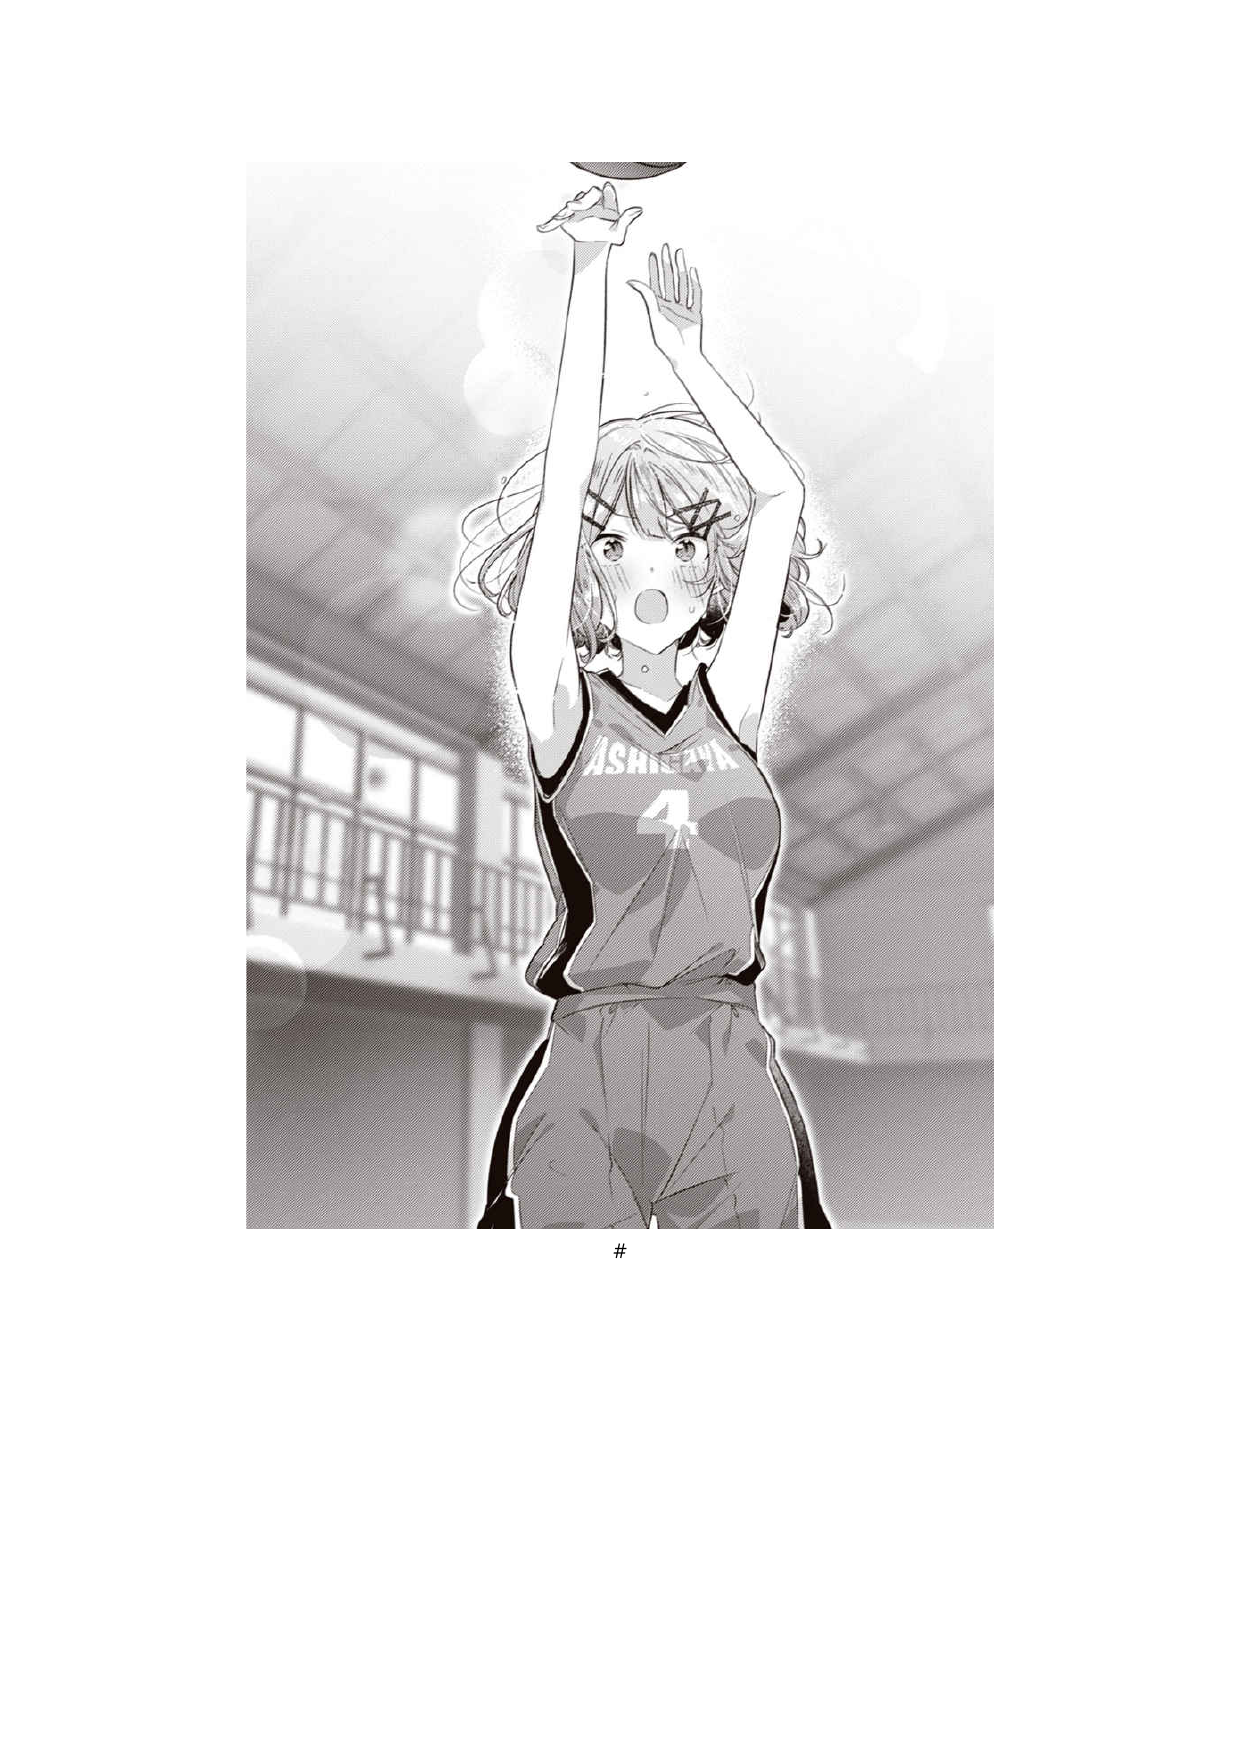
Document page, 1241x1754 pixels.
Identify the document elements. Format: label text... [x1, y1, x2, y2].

picture [246, 162, 994, 1229]
